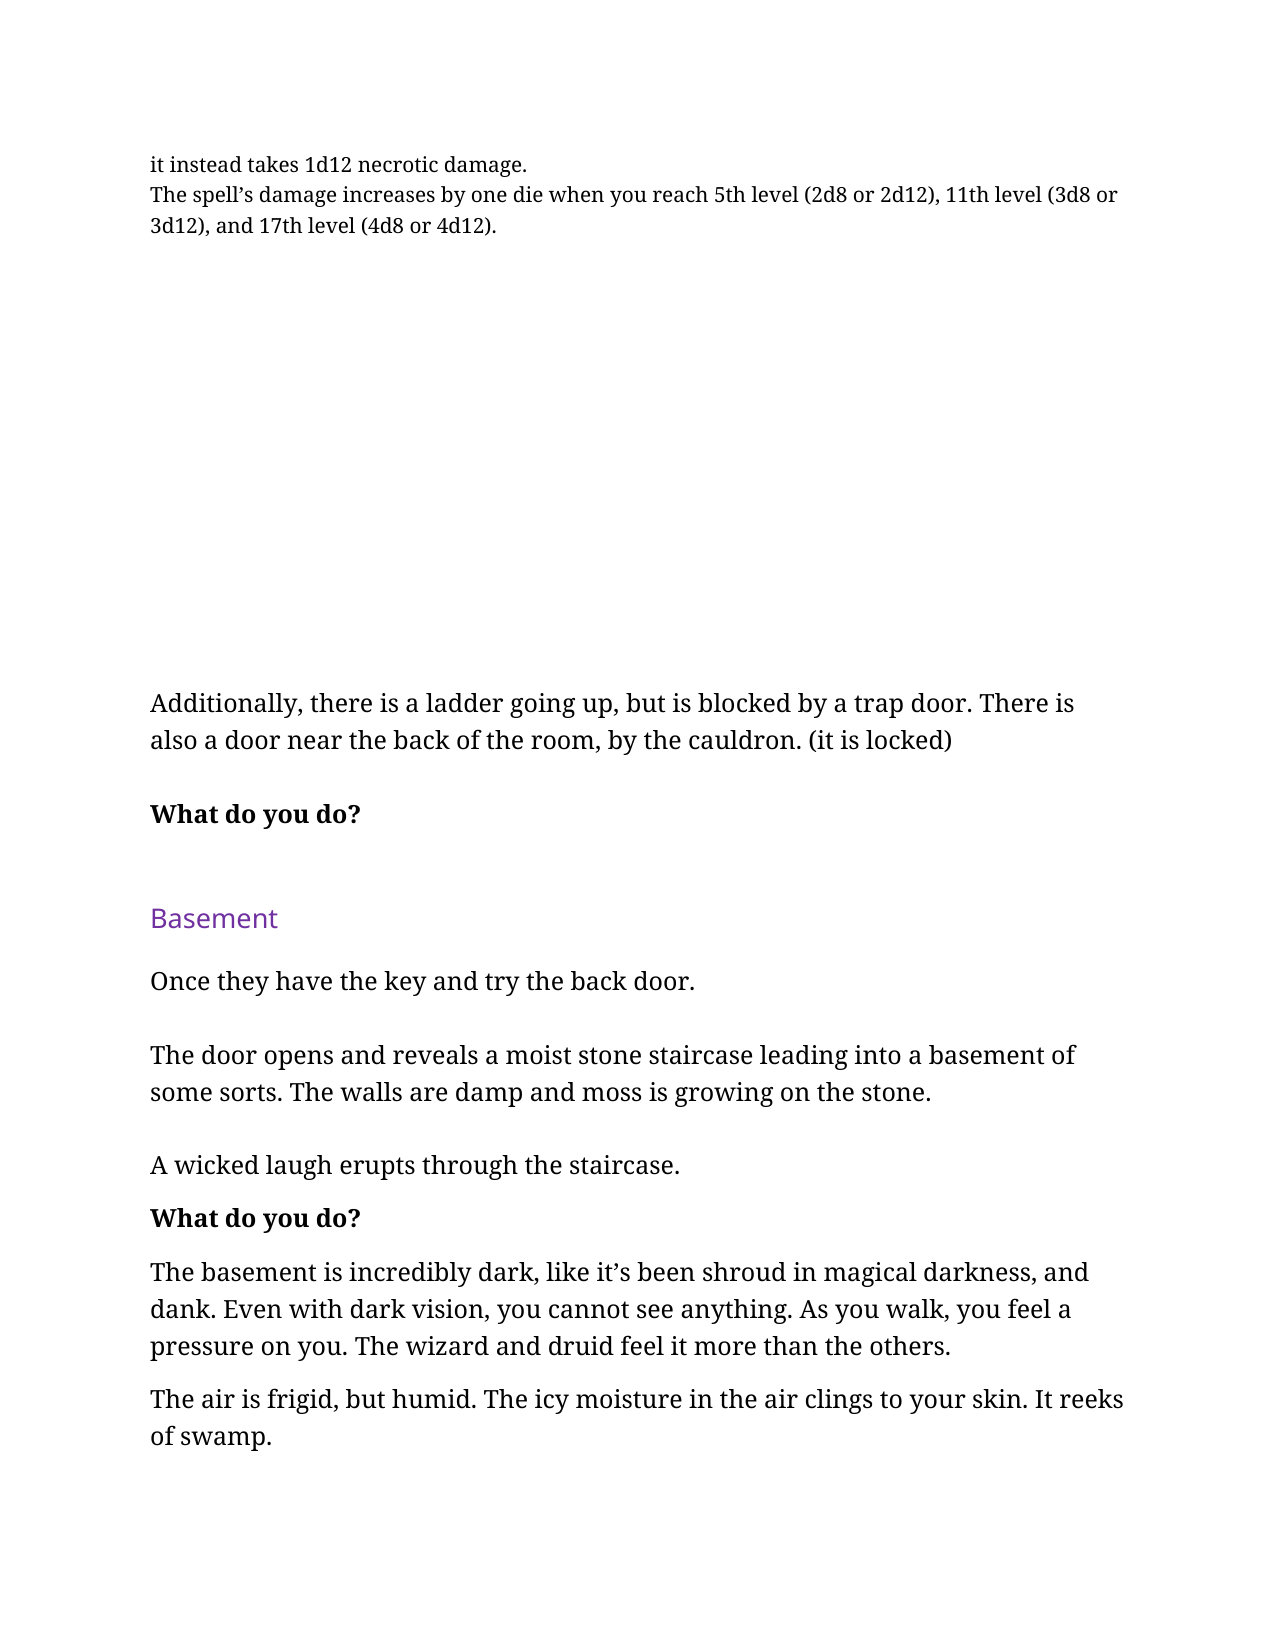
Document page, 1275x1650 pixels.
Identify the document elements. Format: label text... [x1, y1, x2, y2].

list Additionally, there is a ladder going up, but is blocked by a trap door. There is also a door near the back of the room, by the cauldron. (it is locked) [150, 686, 1125, 757]
text What do you do? [150, 1201, 1125, 1235]
list The door opens and reveals a moist stone staircase leading into a basement of some sorts. The walls are damp and moss is growing on the stone. [150, 1037, 1125, 1108]
list A wicked laugh erupts through the staircase. [150, 1148, 1125, 1182]
subtitle Basement [150, 899, 1125, 936]
text The basement is incredibly dark, like it’s been shroud in magical darkness, and dank. Even with dark vision, you cannot see anything. As you walk, you feel a pressure on you. The wizard and druid feel it more than the others. [150, 1254, 1125, 1362]
text The air is frigid, but humid. The icy moisture in the air clings to your skin. It reeks of swamp. [150, 1382, 1125, 1452]
list What do you do? [150, 796, 1125, 830]
list Once they have the key and try the back door. [150, 964, 1125, 998]
